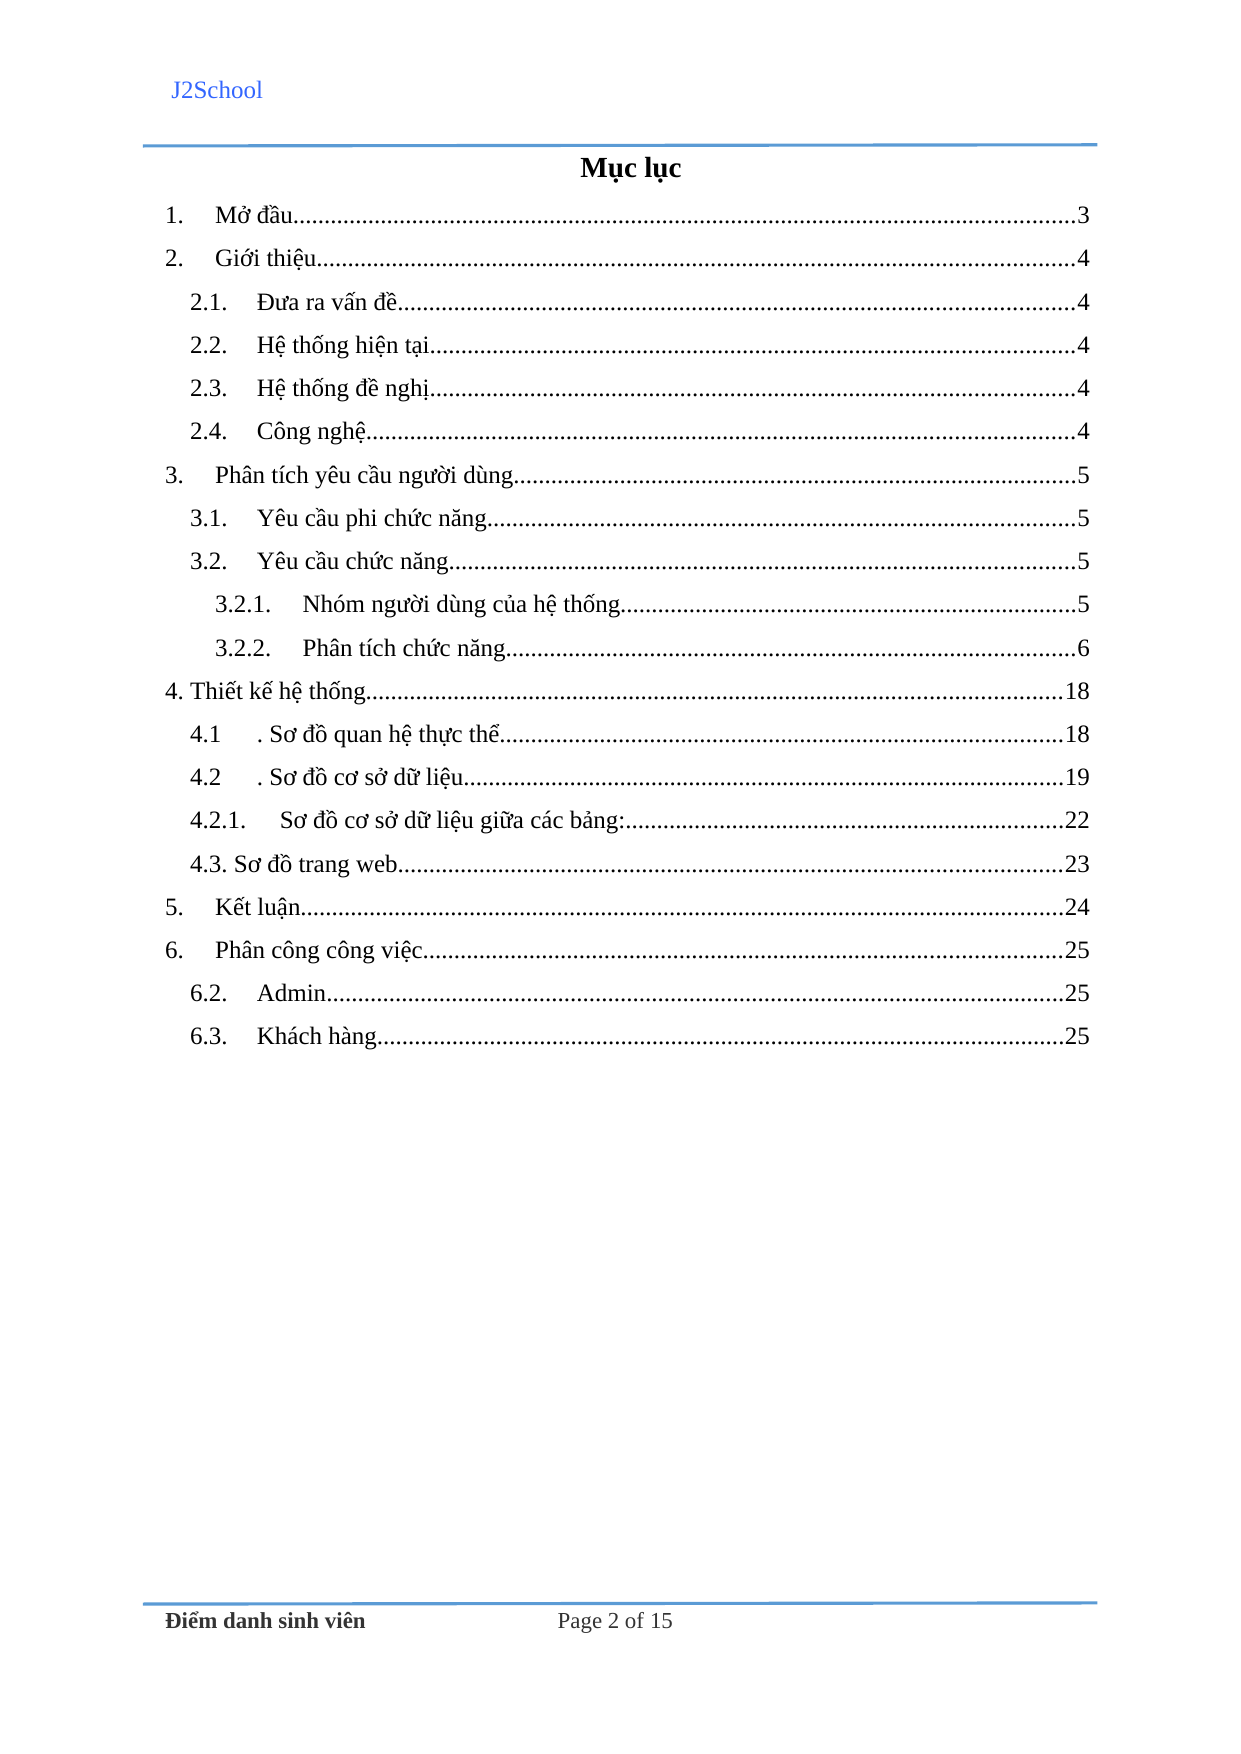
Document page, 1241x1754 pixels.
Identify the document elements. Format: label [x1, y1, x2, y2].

text [165, 150, 1090, 183]
